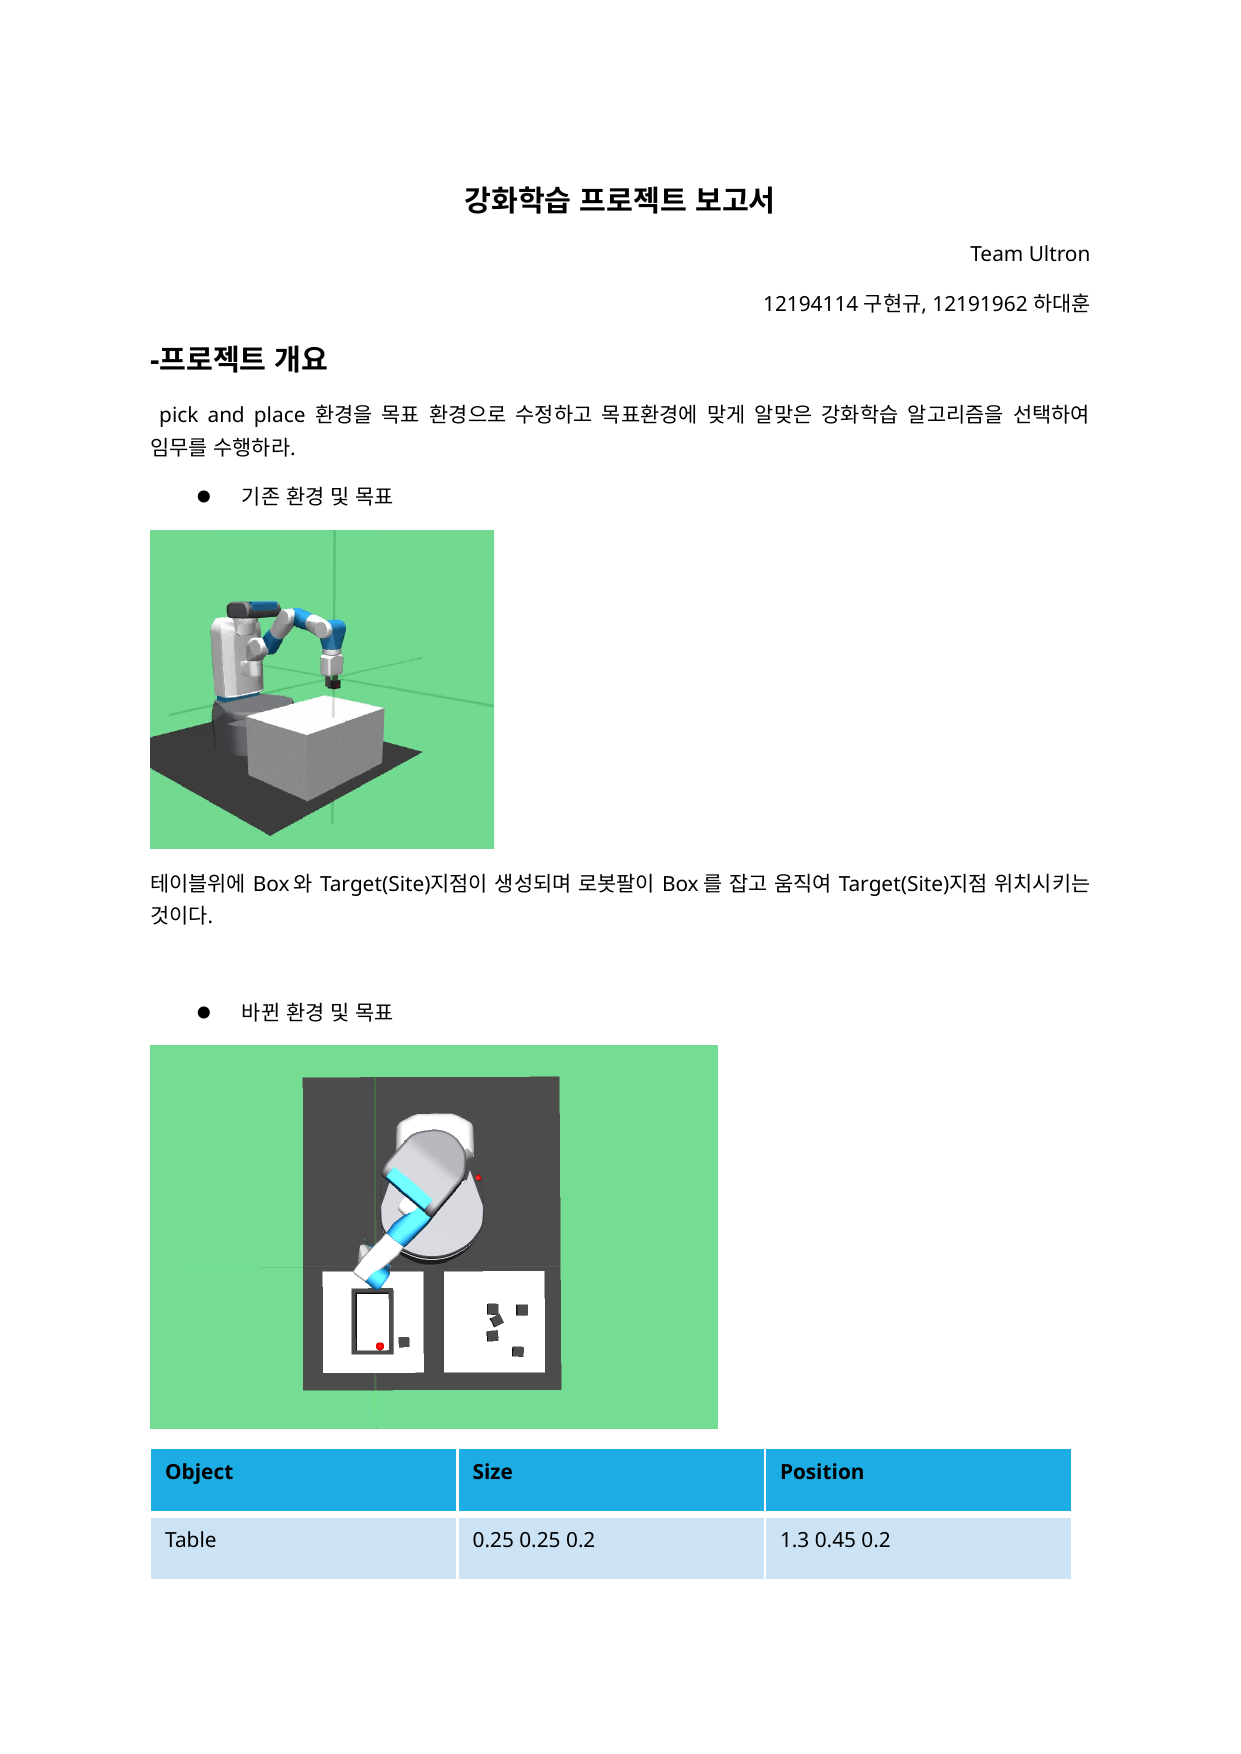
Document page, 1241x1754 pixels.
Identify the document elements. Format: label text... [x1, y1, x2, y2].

picture [150, 1045, 718, 1429]
table_header Size [459, 1449, 764, 1511]
text 12194114 구현규, 12191962 하대훈 [150, 287, 1090, 317]
text -프로젝트 개요 [150, 336, 1090, 378]
text Team Ultron [150, 239, 1090, 268]
text pick and place 환경을 목표 환경으로 수정하고 목표환경에 맞게 알맞은 강화학습 알고리즘을 선택하여 임무를 수행하라. [150, 398, 1090, 462]
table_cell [766, 1518, 1071, 1579]
table_cell 0.25 0.25 0.2 [459, 1518, 764, 1579]
table_header Object [151, 1449, 456, 1511]
text 테이블위에 Box와 Target(Site)지점이 생성되며 로봇팔이 Box를 잡고 움직여 Target(Site)지점 위치시키는 것이다. [150, 867, 1090, 930]
text 강화학습 프로젝트 보고서 [150, 177, 1090, 219]
picture [150, 530, 495, 849]
list 바뀐 환경 및 목표 [196, 996, 1090, 1027]
table_header Position [766, 1449, 1071, 1511]
list 기존 환경 및 목표 [196, 481, 1090, 511]
table_cell Table [151, 1518, 456, 1579]
